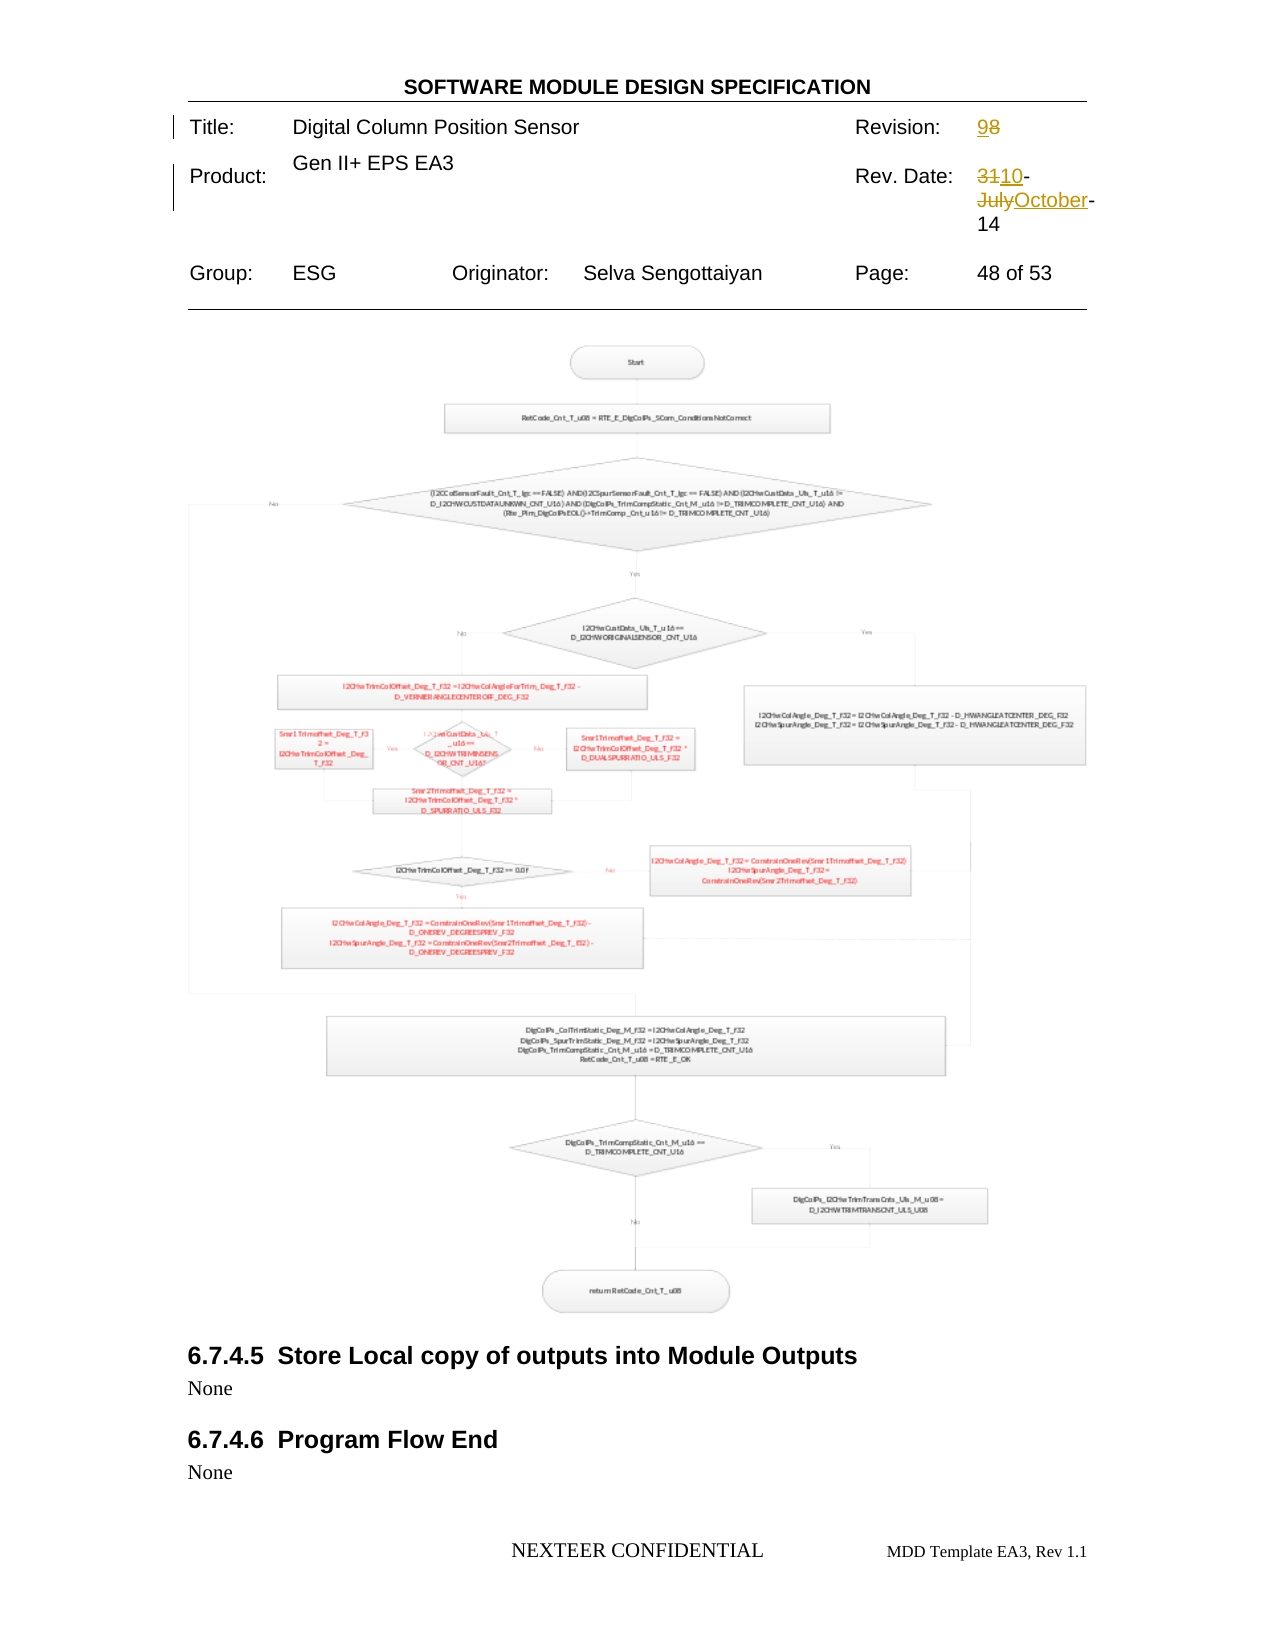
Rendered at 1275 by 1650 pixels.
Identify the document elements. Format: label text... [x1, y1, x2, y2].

subtitle Store Local copy of outputs into Module Outputs [187, 1341, 1087, 1370]
subtitle Program Flow End [187, 1425, 1087, 1454]
text None [187, 1460, 1087, 1484]
text None [187, 1376, 1087, 1400]
